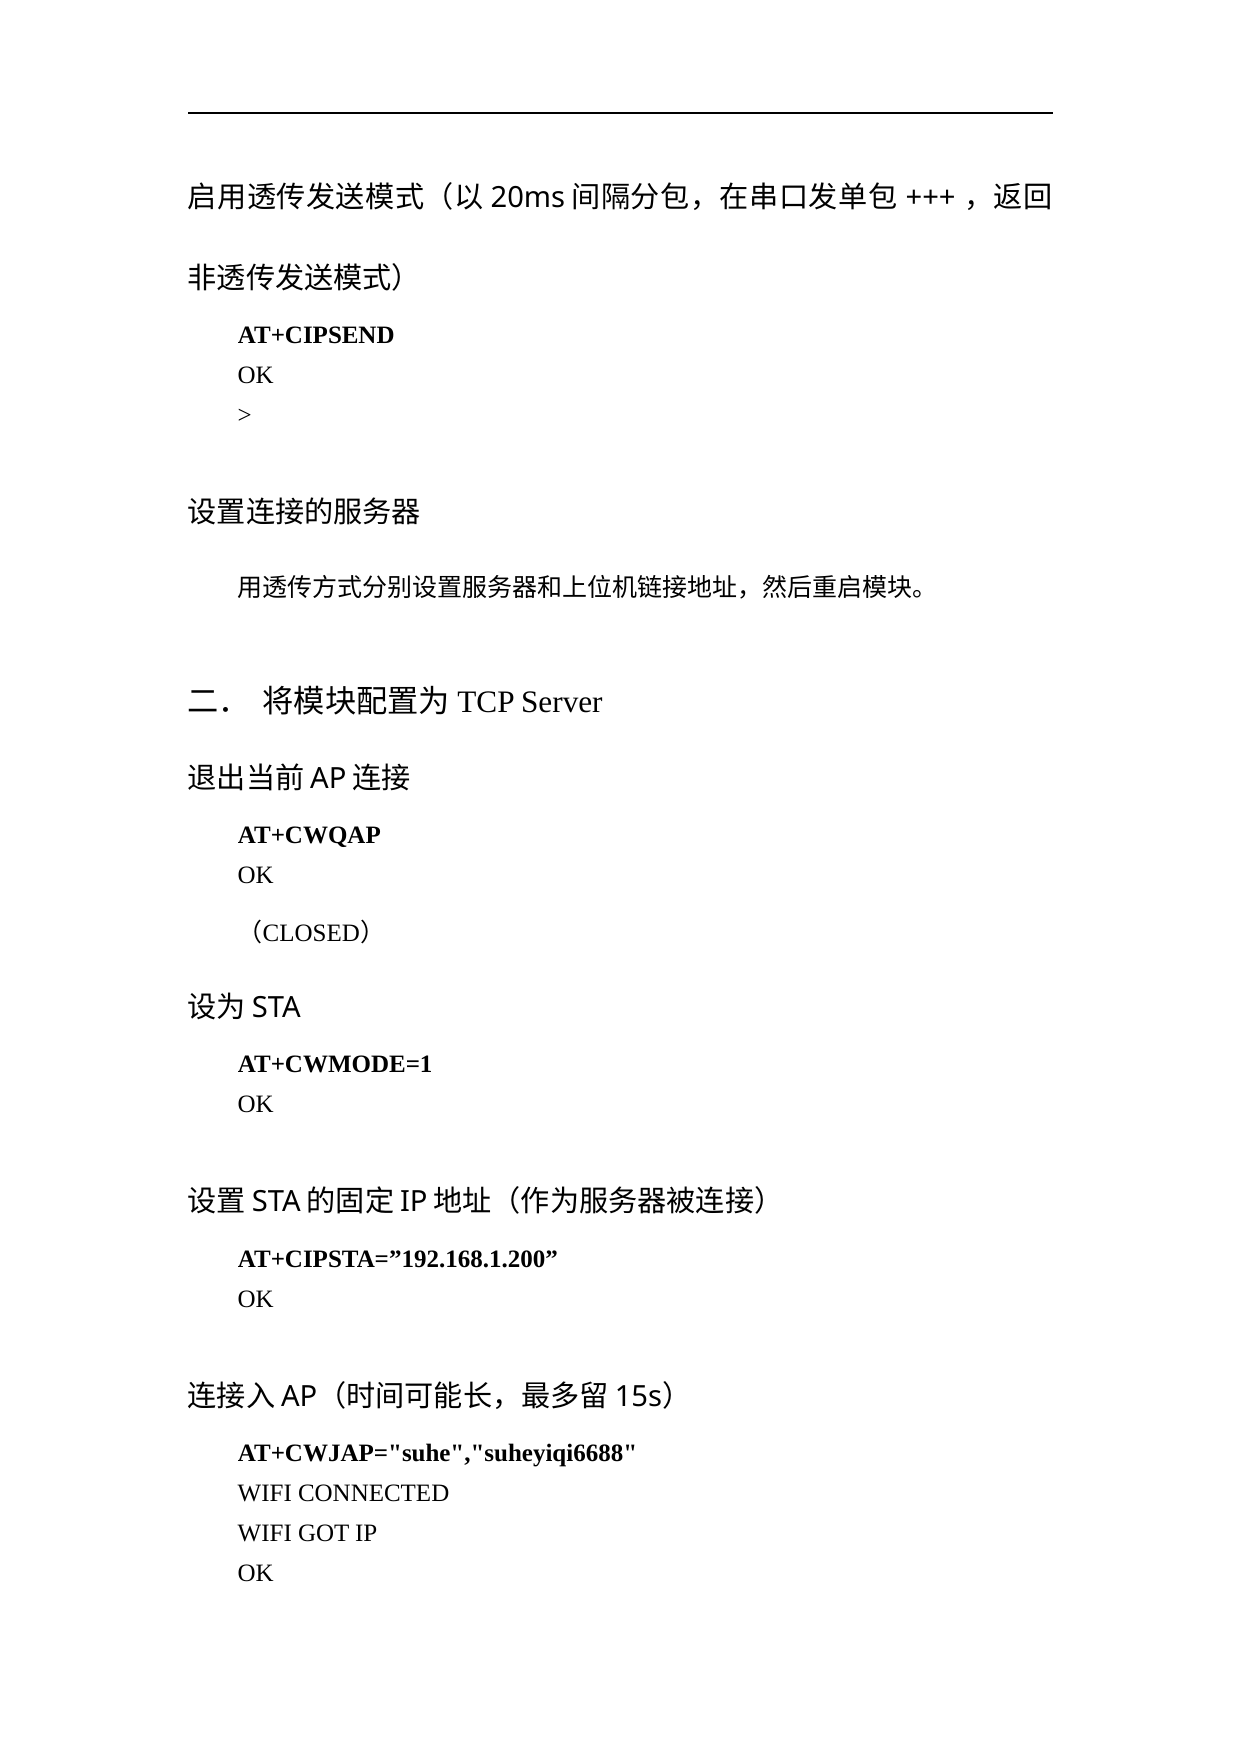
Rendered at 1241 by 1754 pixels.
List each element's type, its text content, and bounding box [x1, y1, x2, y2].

text OK [187, 1087, 1053, 1120]
text AT+CWMODE=1 [187, 1047, 1053, 1080]
text WIFI CONNECTED [187, 1476, 1053, 1509]
text AT+CIPSEND [187, 319, 1053, 351]
text AT+CIPSTA=”192.168.1.200” [187, 1242, 1053, 1274]
text OK [187, 1556, 1053, 1588]
subtitle 设置STA的固定IP地址（作为服务器被连接） [187, 1167, 1053, 1232]
subtitle 退出当前AP连接 [187, 743, 1053, 808]
subtitle 连接入AP（时间可能长，最多留15s） [187, 1361, 1053, 1426]
subtitle 启用透传发送模式（以20ms间隔分包，在串口发单包 +++ ，返回非透传发送模式） [187, 162, 1053, 308]
text > [187, 398, 1053, 431]
text AT+CWJAP="suhe","suheyiqi6688" [187, 1437, 1053, 1469]
text OK [187, 858, 1053, 891]
subtitle 将模块配置为 TCP Server [187, 667, 1053, 732]
text 用透传方式分别设置服务器和上位机链接地址，然后重启模块。 [187, 553, 1053, 618]
text AT+CWQAP [187, 818, 1053, 851]
text （CLOSED） [187, 898, 1053, 963]
subtitle 设为STA [187, 972, 1053, 1037]
text WIFI GOT IP [187, 1516, 1053, 1548]
text OK [187, 358, 1053, 391]
text OK [187, 1282, 1053, 1314]
subtitle 设置连接的服务器 [187, 477, 1053, 542]
